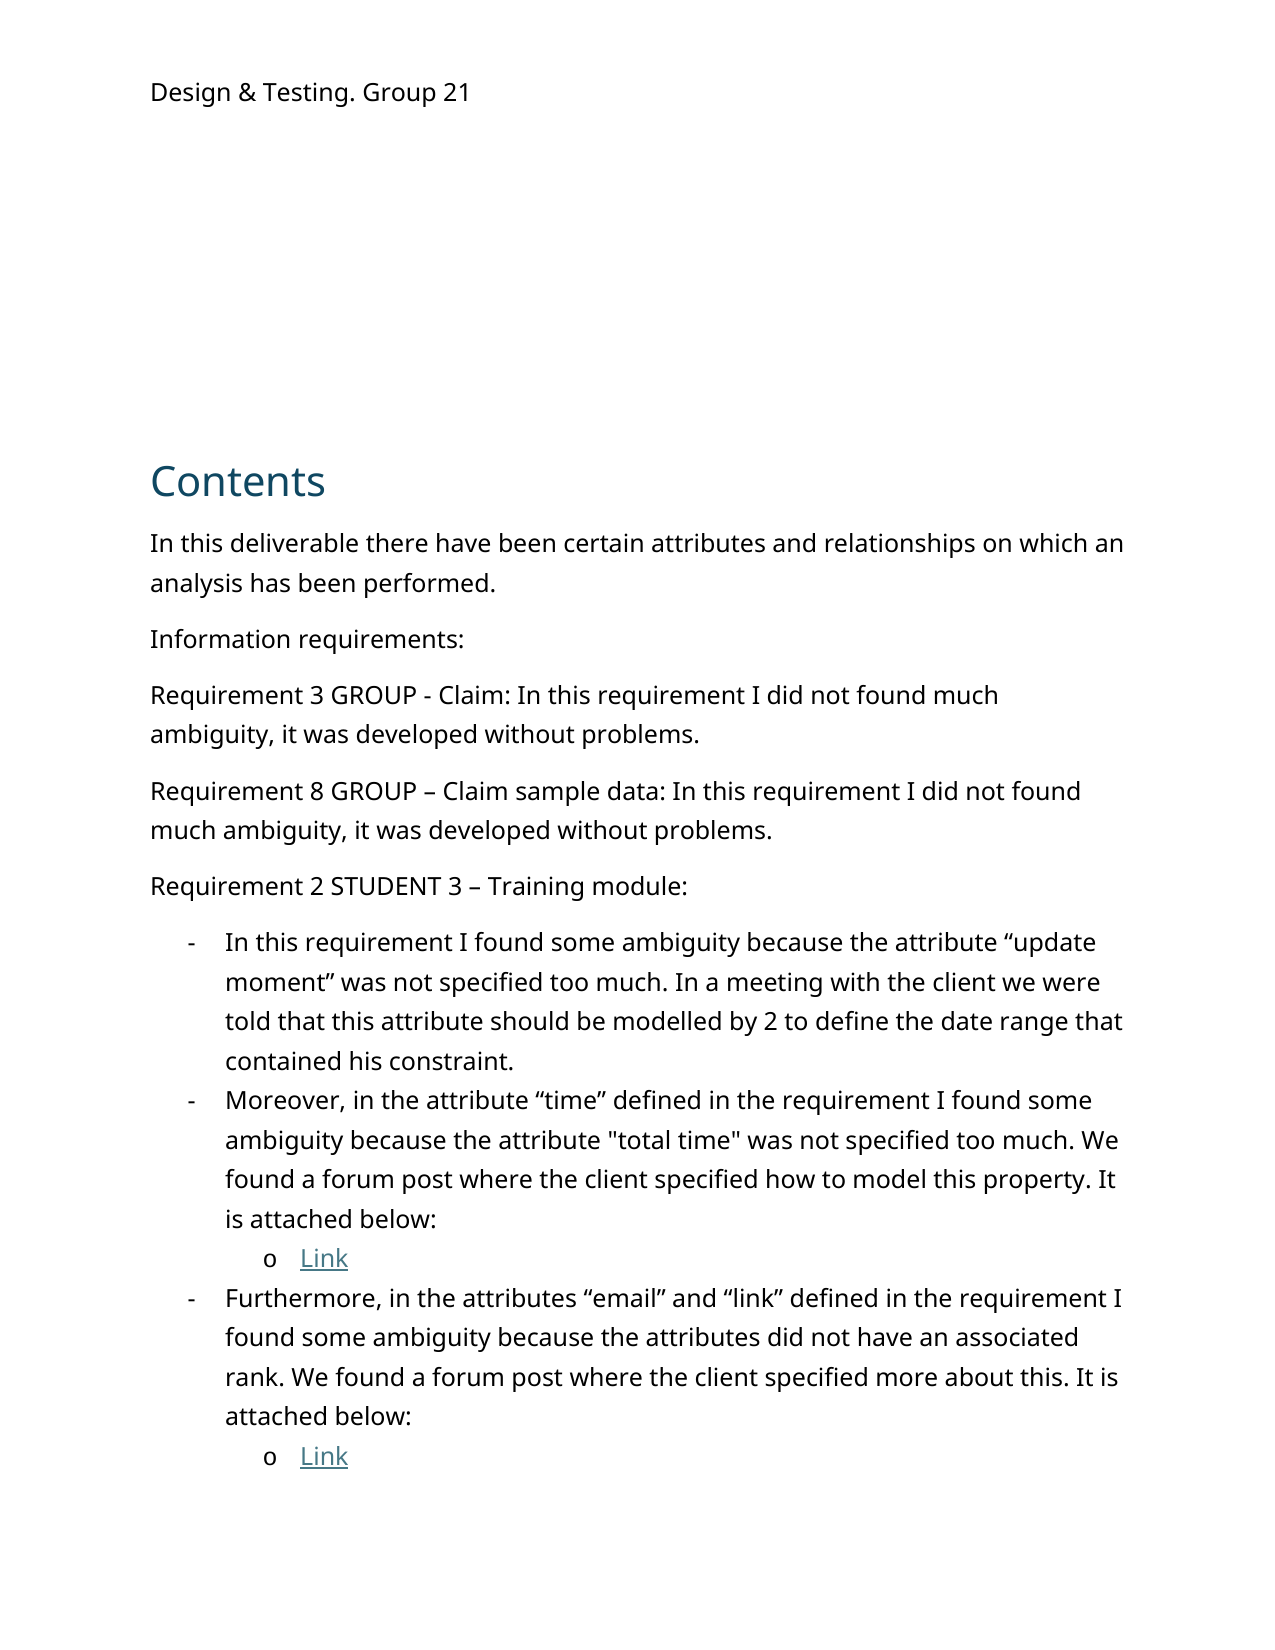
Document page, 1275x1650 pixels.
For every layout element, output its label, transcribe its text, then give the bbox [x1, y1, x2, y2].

text Requirement 3 GROUP - Claim: In this requirement I did not found much ambiguity, it was developed without problems. [150, 677, 1125, 751]
list Link [262, 1241, 1125, 1275]
text Information requirements: [150, 621, 1125, 655]
list Furthermore, in the attributes “email” and “link” defined in the requirement I found some ambiguity because the attributes did not have an associated rank. We found a forum post where the client specified more about this. It is attached below: [187, 1280, 1125, 1433]
list In this requirement I found some ambiguity because the attribute “update moment” was not specified too much. In a meeting with the client we were told that this attribute should be modelled by 2 to define the date range that contained his constraint. [187, 925, 1125, 1077]
subtitle Contents [150, 452, 1125, 508]
text Requirement 2 STUDENT 3 – Training module: [150, 869, 1125, 903]
list Moreover, in the attribute “time” defined in the requirement I found some ambiguity because the attribute "total time" was not specified too much. We found a forum post where the client specified how to model this property. It is attached below: [187, 1083, 1125, 1235]
text In this deliverable there have been certain attributes and relationships on which an analysis has been performed. [150, 526, 1125, 599]
list Link [262, 1438, 1125, 1473]
text Requirement 8 GROUP – Claim sample data: In this requirement I did not found much ambiguity, it was developed without problems. [150, 773, 1125, 847]
